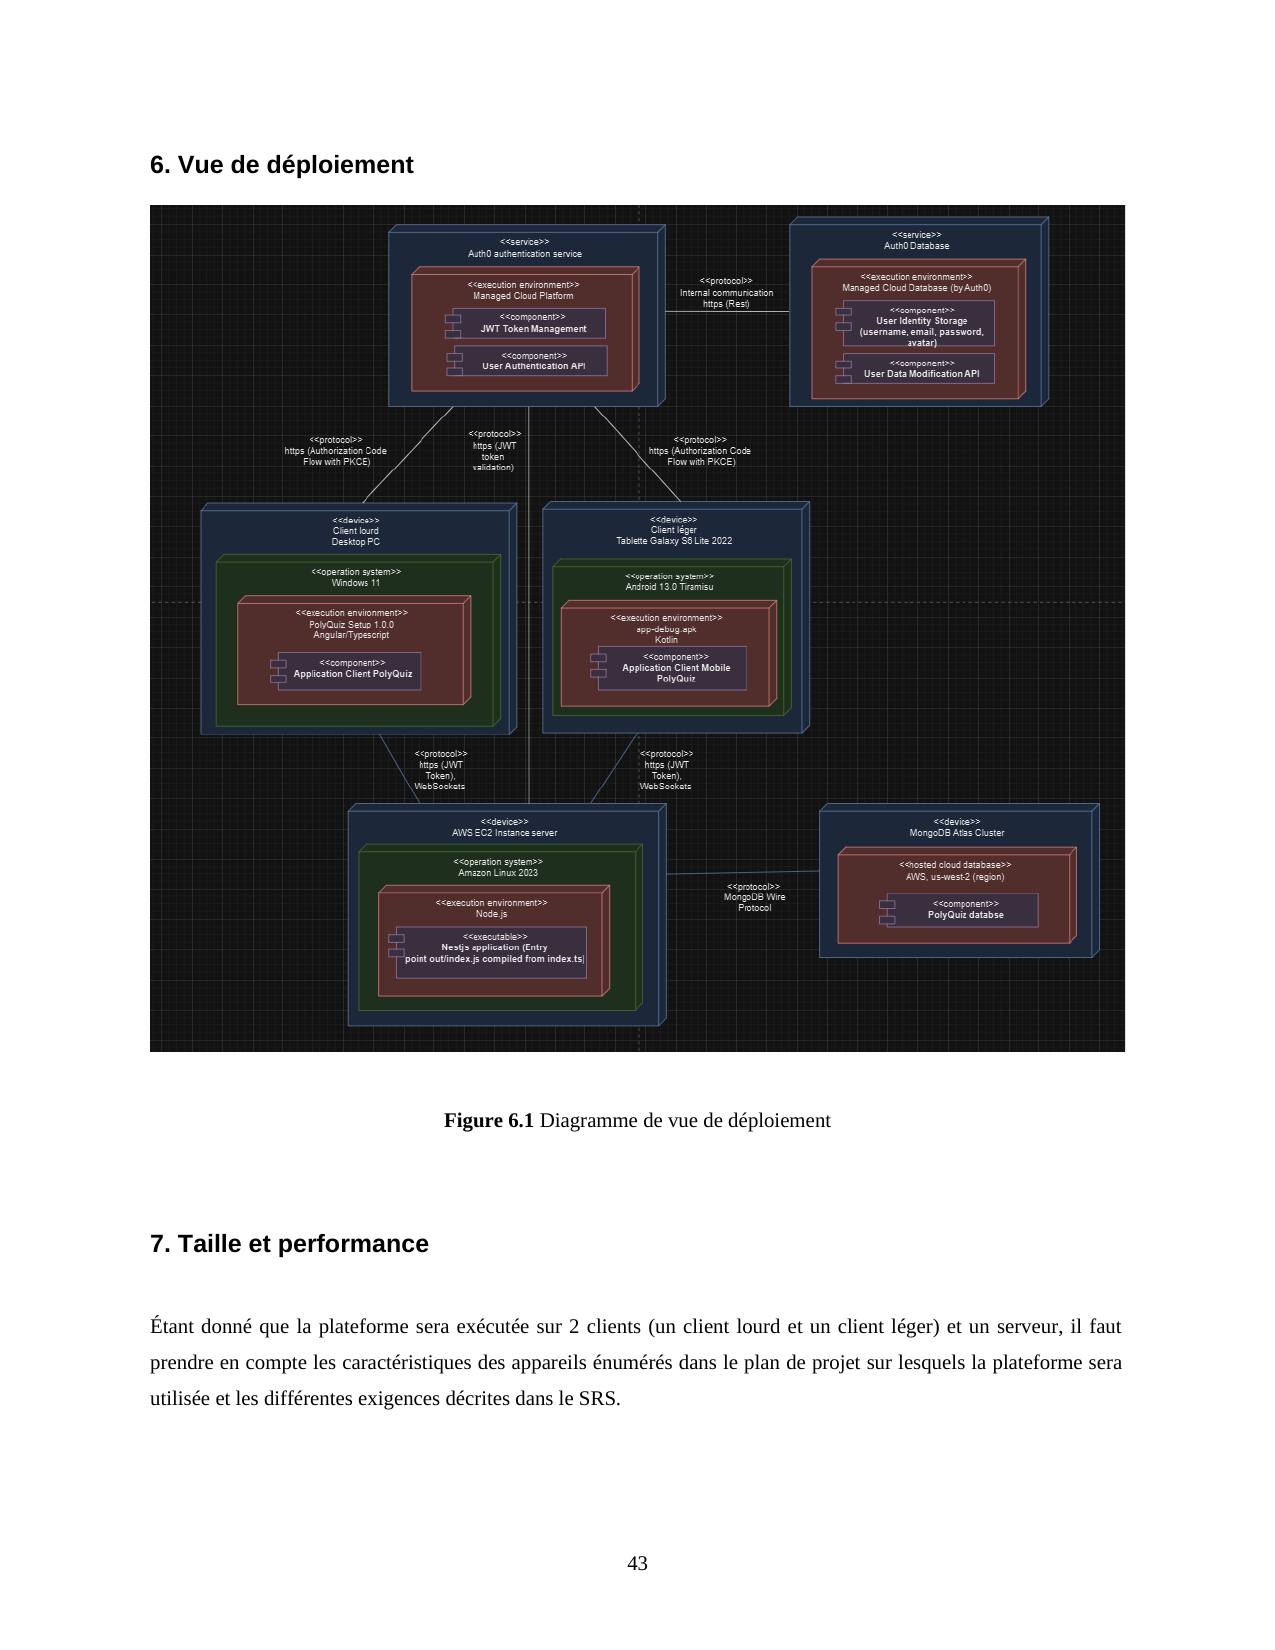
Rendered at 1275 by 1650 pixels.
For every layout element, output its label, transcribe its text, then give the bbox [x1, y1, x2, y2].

text Figure 6.1 Diagramme de vue de déploiement [150, 1108, 1125, 1204]
subtitle 7. Taille et performance [150, 1229, 1125, 1257]
text Étant donné que la plateforme sera exécutée sur 2 clients (un client lourd et un client léger) et un serveur, il faut prendre en compte les caractéristiques des appareils énumérés dans le plan de projet sur lesquels la plateforme sera utilisée et les différentes exigences décrites dans le SRS. [150, 1314, 1125, 1410]
picture [150, 205, 1125, 1052]
subtitle 6. Vue de déploiement [150, 150, 1125, 179]
